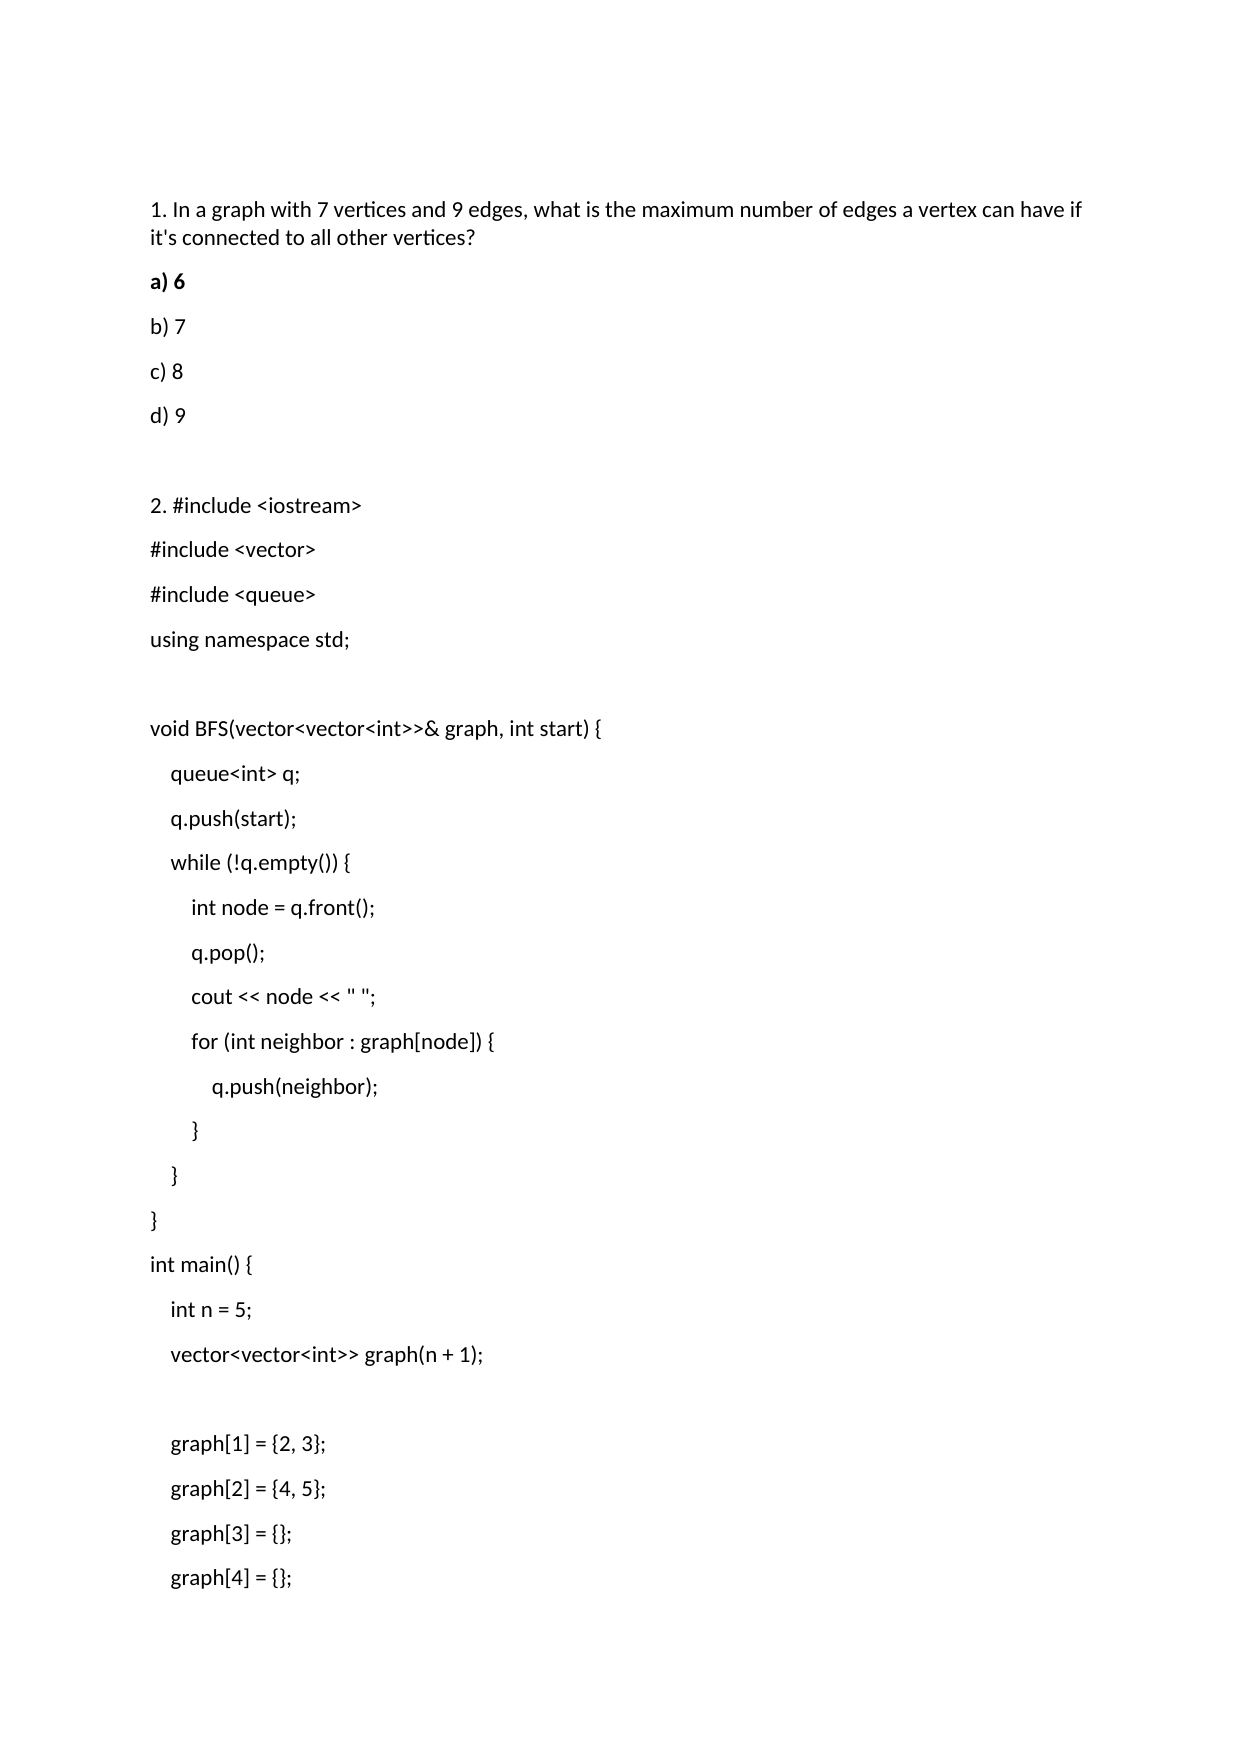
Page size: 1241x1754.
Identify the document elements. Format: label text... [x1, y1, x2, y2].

text graph[1] = {2, 3}; [150, 1429, 1090, 1457]
text graph[3] = {}; [150, 1519, 1090, 1547]
text using namespace std; [150, 625, 1090, 653]
text d) 9 [150, 401, 1090, 429]
text vector<vector<int>> graph(n + 1); [150, 1340, 1090, 1368]
text q.push(start); [150, 804, 1090, 832]
text 1. In a graph with 7 vertices and 9 edges, what is the maximum number of edges a vertex can have if it's connected to all other vertices? [150, 195, 1090, 251]
text while (!q.empty()) { [150, 848, 1090, 876]
text int n = 5; [150, 1295, 1090, 1323]
text int node = q.front(); [150, 893, 1090, 921]
text graph[2] = {4, 5}; [150, 1474, 1090, 1502]
text q.push(neighbor); [150, 1072, 1090, 1100]
text queue<int> q; [150, 759, 1090, 787]
text graph[4] = {}; [150, 1563, 1090, 1591]
text void BFS(vector<vector<int>>& graph, int start) { [150, 714, 1090, 742]
text b) 7 [150, 312, 1090, 340]
text #include <queue> [150, 580, 1090, 608]
text cout << node << " "; [150, 982, 1090, 1010]
text q.pop(); [150, 938, 1090, 966]
text } [150, 1161, 1090, 1189]
text #include <vector> [150, 536, 1090, 563]
text } [150, 1206, 1090, 1234]
text a) 6 [150, 267, 1090, 295]
text 2. #include <iostream> [150, 491, 1090, 519]
text c) 8 [150, 357, 1090, 385]
text for (int neighbor : graph[node]) { [150, 1027, 1090, 1055]
text } [150, 1116, 1090, 1144]
text int main() { [150, 1251, 1090, 1278]
